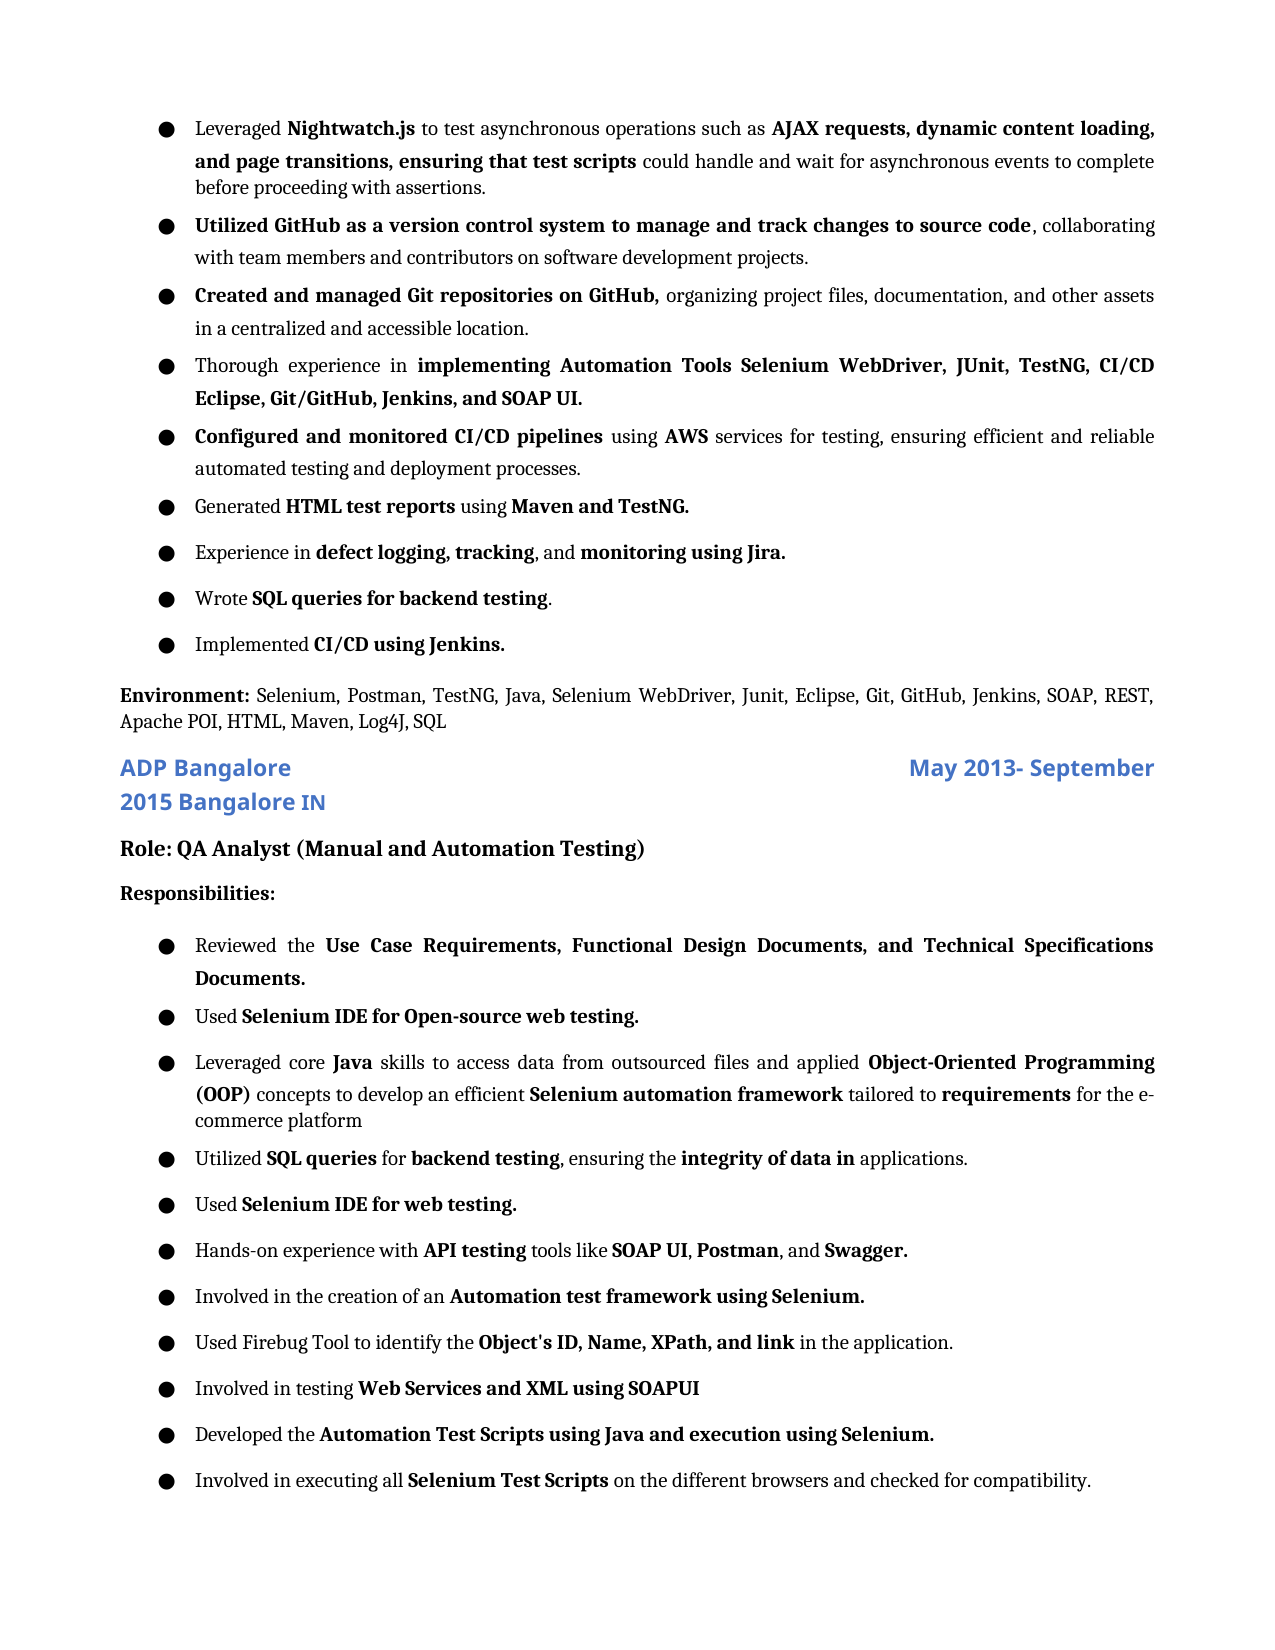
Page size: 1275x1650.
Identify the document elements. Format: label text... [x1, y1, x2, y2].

list Experience in defect logging, tracking, and monitoring using Jira. [157, 529, 1155, 572]
text Environment: Selenium, Postman, TestNG, Java, Selenium WebDriver, Junit, Eclipse, Git, GitHub, Jenkins, SOAP, REST, Apache POI, HTML, Maven, Log4J, SQL [120, 684, 1155, 733]
list Hands-on experience with API testing tools like SOAP UI, Postman, and Swagger. [157, 1227, 1155, 1269]
list Used Firebug Tool to identify the Object's ID, Name, XPath, and link in the application. [157, 1319, 1155, 1362]
list Reviewed the Use Case Requirements, Functional Design Documents, and Technical Specifications Documents. [157, 922, 1155, 991]
list Wrote SQL queries for backend testing. [157, 575, 1155, 618]
list Implemented CI/CD using Jenkins. [157, 621, 1155, 664]
list Created and managed Git repositories on GitHub, organizing project files, documentation, and other assets in a centralized and accessible location. [157, 272, 1155, 340]
text Role: QA Analyst (Manual and Automation Testing) [120, 836, 1155, 863]
list Generated HTML test reports using Maven and TestNG. [157, 483, 1155, 526]
list Leveraged Nightwatch.js to test asynchronous operations such as AJAX requests, dynamic content loading, and page transitions, ensuring that test scripts could handle and wait for asynchronous events to complete before proceeding with assertions. [157, 105, 1155, 199]
text ADP Bangalore May 2013- September 2015 Bangalore IN [120, 752, 1155, 817]
list Involved in the creation of an Automation test framework using Selenium. [157, 1273, 1155, 1316]
list Used Selenium IDE for Open-source web testing. [157, 992, 1155, 1035]
list Developed the Automation Test Scripts using Java and execution using Selenium. [157, 1411, 1155, 1454]
list Utilized SQL queries for backend testing, ensuring the integrity of data in applications. [157, 1135, 1155, 1177]
list Involved in executing all Selenium Test Scripts on the different browsers and checked for compatibility. [157, 1457, 1155, 1500]
list Configured and monitored CI/CD pipelines using AWS services for testing, ensuring efficient and reliable automated testing and deployment processes. [157, 412, 1155, 481]
text Responsibilities: [120, 881, 1155, 905]
list Involved in testing Web Services and XML using SOAPUI [157, 1365, 1155, 1408]
list Utilized GitHub as a version control system to manage and track changes to source code, collaborating with team members and contributors on software development projects. [157, 201, 1155, 270]
list Leveraged core Java skills to access data from outsourced files and applied Object-Oriented Programming (OOP) concepts to develop an efficient Selenium automation framework tailored to requirements for the e-commerce platform [157, 1038, 1155, 1133]
list Used Selenium IDE for web testing. [157, 1181, 1155, 1223]
list Thorough experience in implementing Automation Tools Selenium WebDriver, JUnit, TestNG, CI/CD Eclipse, Git/GitHub, Jenkins, and SOAP UI. [157, 342, 1155, 411]
